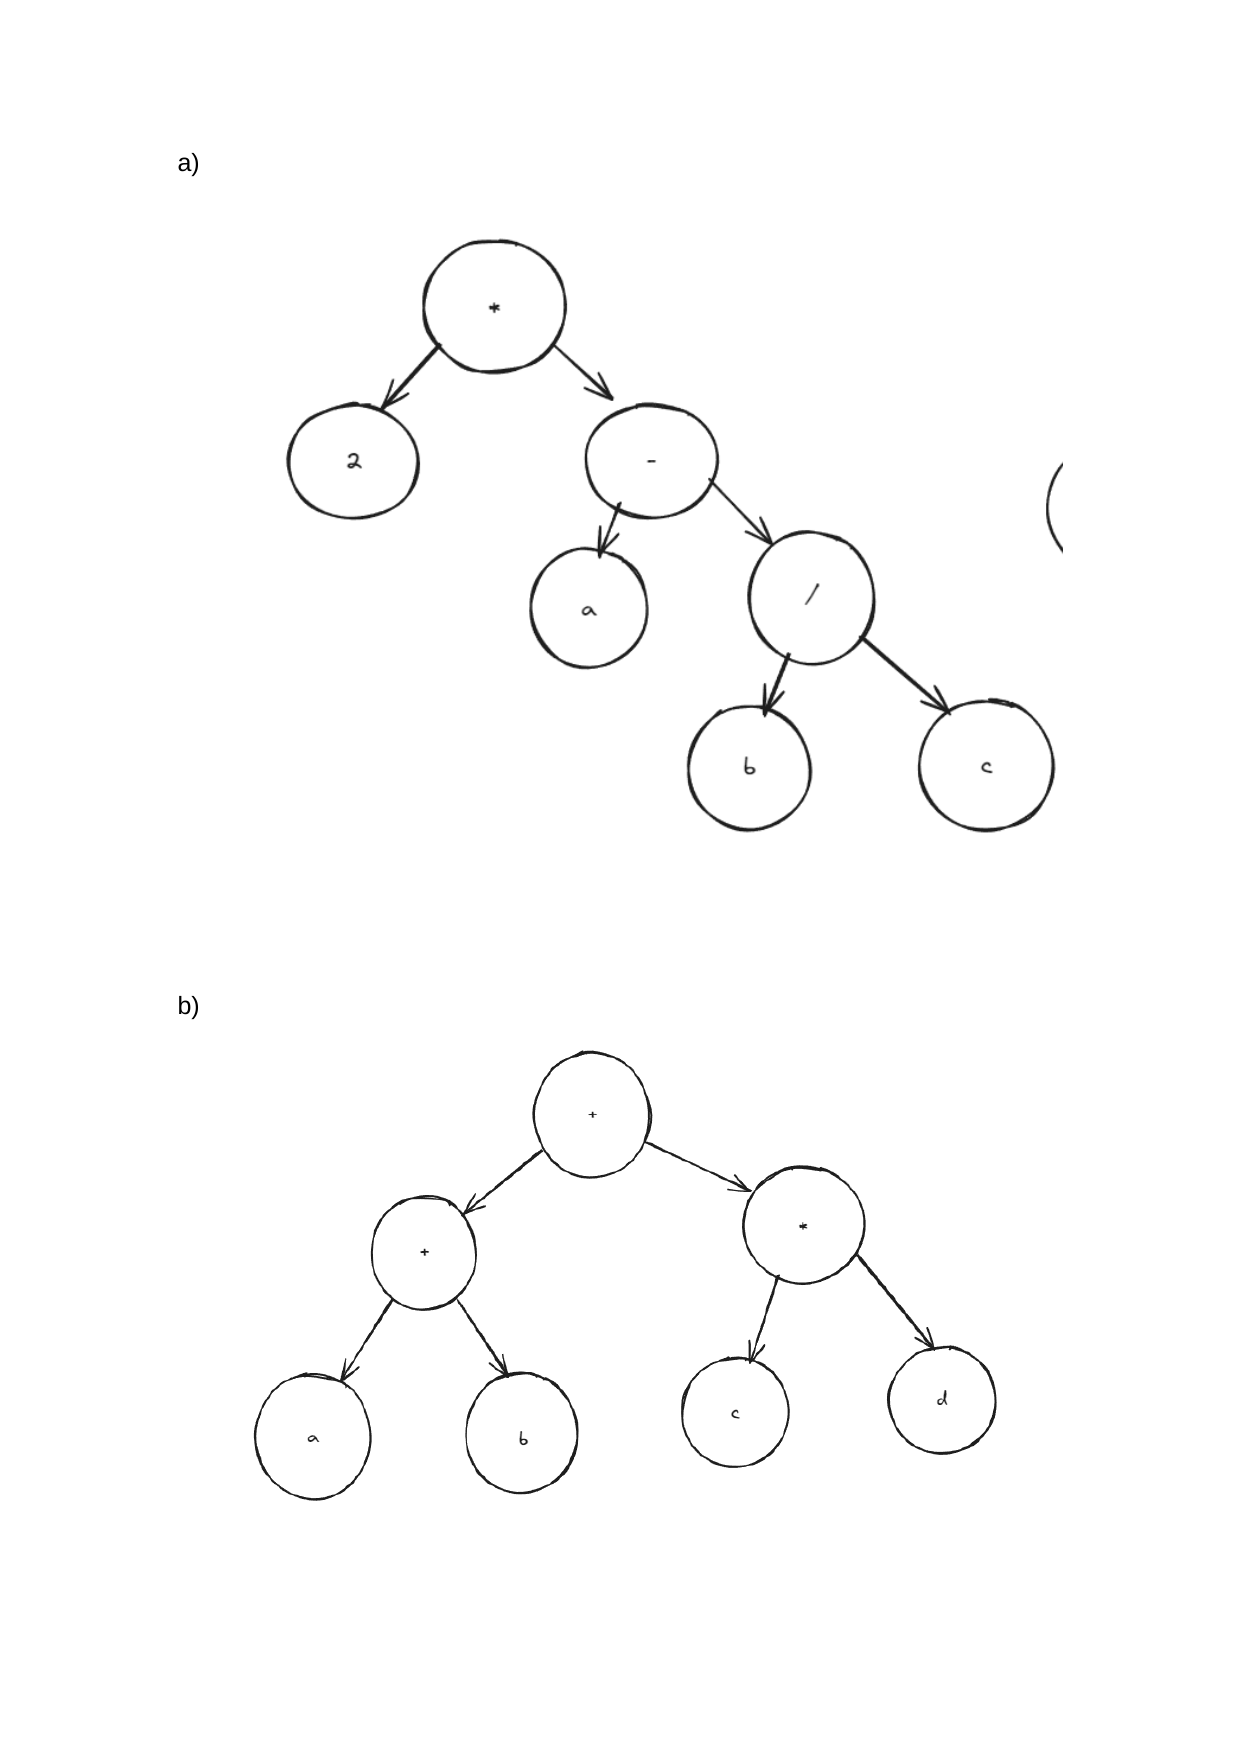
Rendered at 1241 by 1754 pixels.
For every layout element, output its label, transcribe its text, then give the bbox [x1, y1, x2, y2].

picture [177, 178, 1063, 925]
picture [177, 1038, 1063, 1523]
text a) [177, 148, 1063, 178]
text b) [177, 991, 1063, 1020]
